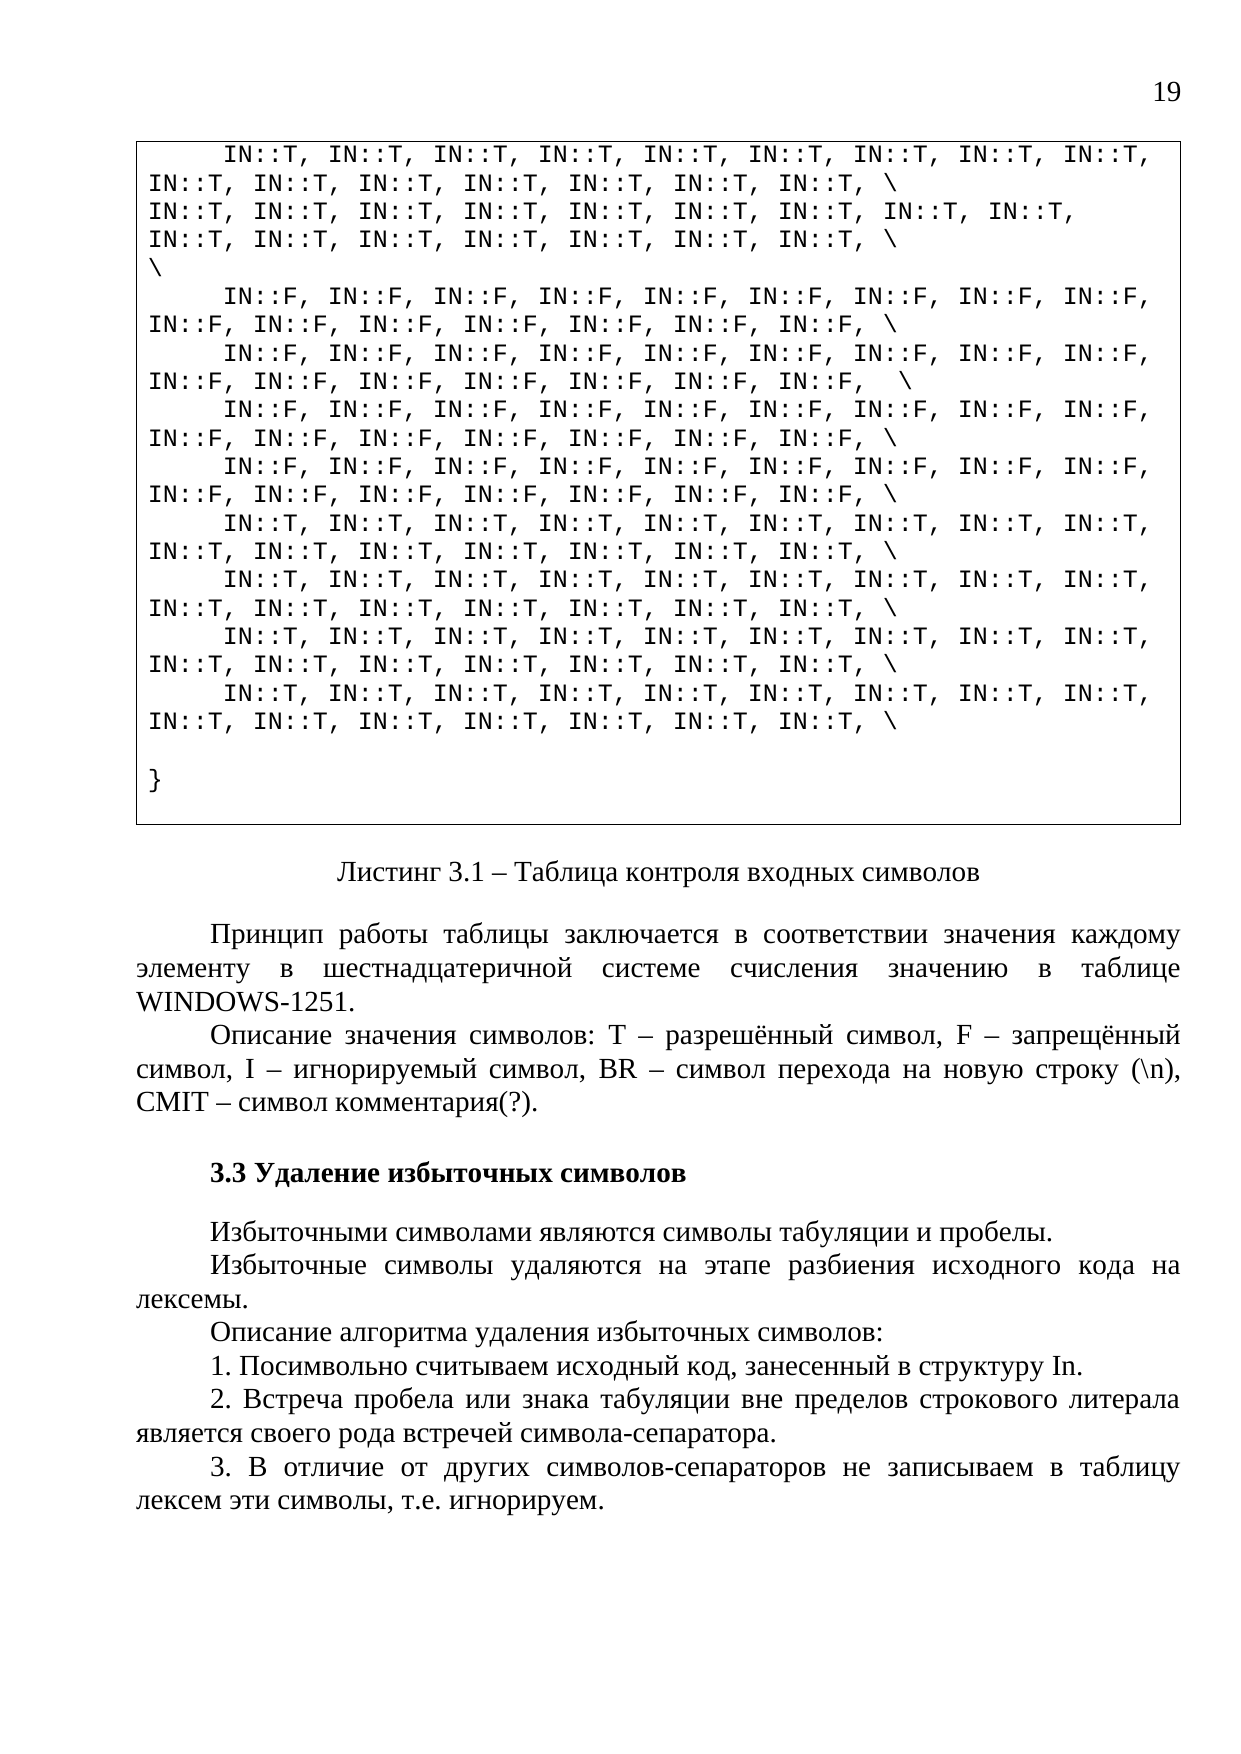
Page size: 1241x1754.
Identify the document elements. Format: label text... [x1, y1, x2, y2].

text Принцип работы таблицы заключается в соответствии значения каждому элементу в шестнадцатеричной системе счисления значению в таблице WINDOWS-1251. [136, 917, 1181, 1017]
text 1. Посимвольно считываем исходный код, занесенный в структуру In. [136, 1348, 1181, 1382]
text Избыточными символами являются символы табуляции и пробелы. [136, 1214, 1181, 1247]
text Листинг 3.1 – Таблица контроля входных символов [136, 854, 1181, 887]
text Описание значения символов: T – разрешённый символ, F – запрещённый символ, I – игнорируемый символ, BR – символ перехода на новую строку (\n), CMIT – символ комментария(?). [136, 1017, 1181, 1118]
text Описание алгоритма удаления избыточных символов: [136, 1314, 1181, 1348]
text 2. Встреча пробела или знака табуляции вне пределов строкового литерала является своего рода встречей символа-сепаратора. [136, 1382, 1181, 1449]
text Избыточные символы удаляются на этапе разбиения исходного кода на лексемы. [136, 1247, 1181, 1314]
text 3. В отличие от других символов-сепараторов не записываем в таблицу лексем эти символы, т.е. игнорируем. [136, 1449, 1181, 1516]
table_header IN::T, IN::T, IN::T, IN::T, IN::T, IN::T, IN::T, IN::T, IN::T, IN::T, IN::T, IN::T, IN::T, IN::T, IN::T, IN::T, \ IN::T, IN::T, IN::T, IN::T, IN::T, IN::T, IN::T, IN::T, IN::T, IN::T, IN::T, IN::T, IN::T, IN::T, IN::T, IN::T, \ \ IN::F, IN::F, IN::F, IN::F, IN::F, IN::F, IN::F, IN::F, IN::F, IN::F, IN::F, IN::F, IN::F, IN::F, IN::F, IN::F, \ IN::F, IN::F, IN::F, IN::F, IN::F, IN::F, IN::F, IN::F, IN::F, IN::F, IN::F, IN::F, IN::F, IN::F, IN::F, IN::F, \ IN::F, IN::F, IN::F, IN::F, IN::F, IN::F, IN::F, IN::F, IN::F, IN::F, IN::F, IN::F, IN::F, IN::F, IN::F, IN::F, \ IN::F, IN::F, IN::F, IN::F, IN::F, IN::F, IN::F, IN::F, IN::F, IN::F, IN::F, IN::F, IN::F, IN::F, IN::F, IN::F, \ IN::T, IN::T, IN::T, IN::T, IN::T, IN::T, IN::T, IN::T, IN::T, IN::T, IN::T, IN::T, IN::T, IN::T, IN::T, IN::T, \ IN::T, IN::T, IN::T, IN::T, IN::T, IN::T, IN::T, IN::T, IN::T, IN::T, IN::T, IN::T, IN::T, IN::T, IN::T, IN::T, \ IN::T, IN::T, IN::T, IN::T, IN::T, IN::T, IN::T, IN::T, IN::T, IN::T, IN::T, IN::T, IN::T, IN::T, IN::T, IN::T, \ IN::T, IN::T, IN::T, IN::T, IN::T, IN::T, IN::T, IN::T, IN::T, IN::T, IN::T, IN::T, IN::T, IN::T, IN::T, IN::T, \ } [137, 142, 1180, 824]
subtitle 3.3 Удаление избыточных символов [136, 1155, 1181, 1189]
